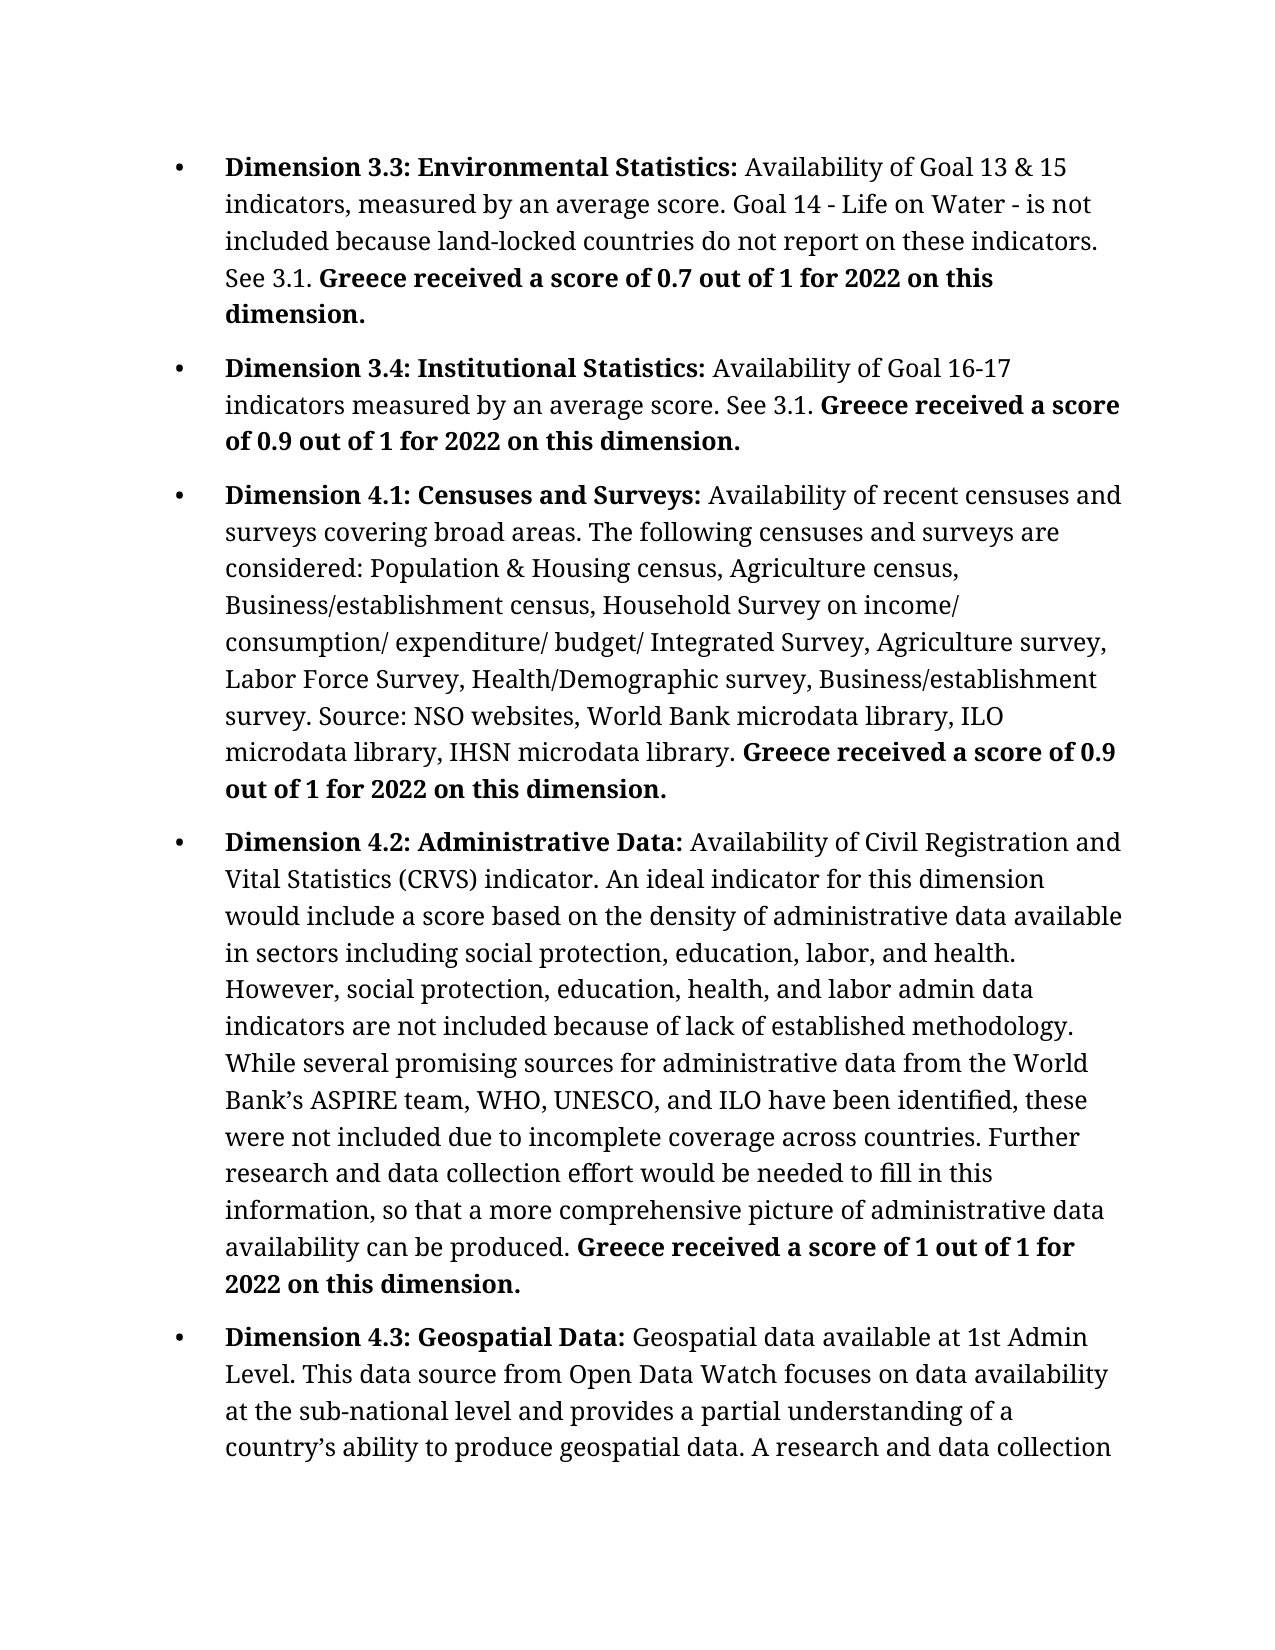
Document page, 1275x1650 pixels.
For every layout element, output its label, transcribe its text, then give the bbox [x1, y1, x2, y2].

list Dimension 3.4: Institutional Statistics: Availability of Goal 16-17 indicators measured by an average score. See 3.1. Greece received a score of 0.9 out of 1 for 2022 on this dimension. [175, 351, 1125, 458]
list Dimension 4.1: Censuses and Surveys: Availability of recent censuses and surveys covering broad areas. The following censuses and surveys are considered: Population & Housing census, Agriculture census, Business/establishment census, Household Survey on income/ consumption/ expenditure/ budget/ Integrated Survey, Agriculture survey, Labor Force Survey, Health/Demographic survey, Business/establishment survey. Source: NSO websites, World Bank microdata library, ILO microdata library, IHSN microdata library. Greece received a score of 0.9 out of 1 for 2022 on this dimension. [175, 477, 1125, 806]
list Dimension 3.3: Environmental Statistics: Availability of Goal 13 & 15 indicators, measured by an average score. Goal 14 - Life on Water - is not included because land-locked countries do not report on these indicators. See 3.1. Greece received a score of 0.7 out of 1 for 2022 on this dimension. [175, 150, 1125, 331]
list Dimension 4.2: Administrative Data: Availability of Civil Registration and Vital Statistics (CRVS) indicator. An ideal indicator for this dimension would include a score based on the density of administrative data available in sectors including social protection, education, labor, and health. However, social protection, education, health, and labor admin data indicators are not included because of lack of established methodology. While several promising sources for administrative data from the World Bank’s ASPIRE team, WHO, UNESCO, and ILO have been identified, these were not included due to incomplete coverage across countries. Further research and data collection effort would be needed to fill in this information, so that a more comprehensive picture of administrative data availability can be produced. Greece received a score of 1 out of 1 for 2022 on this dimension. [175, 825, 1125, 1300]
